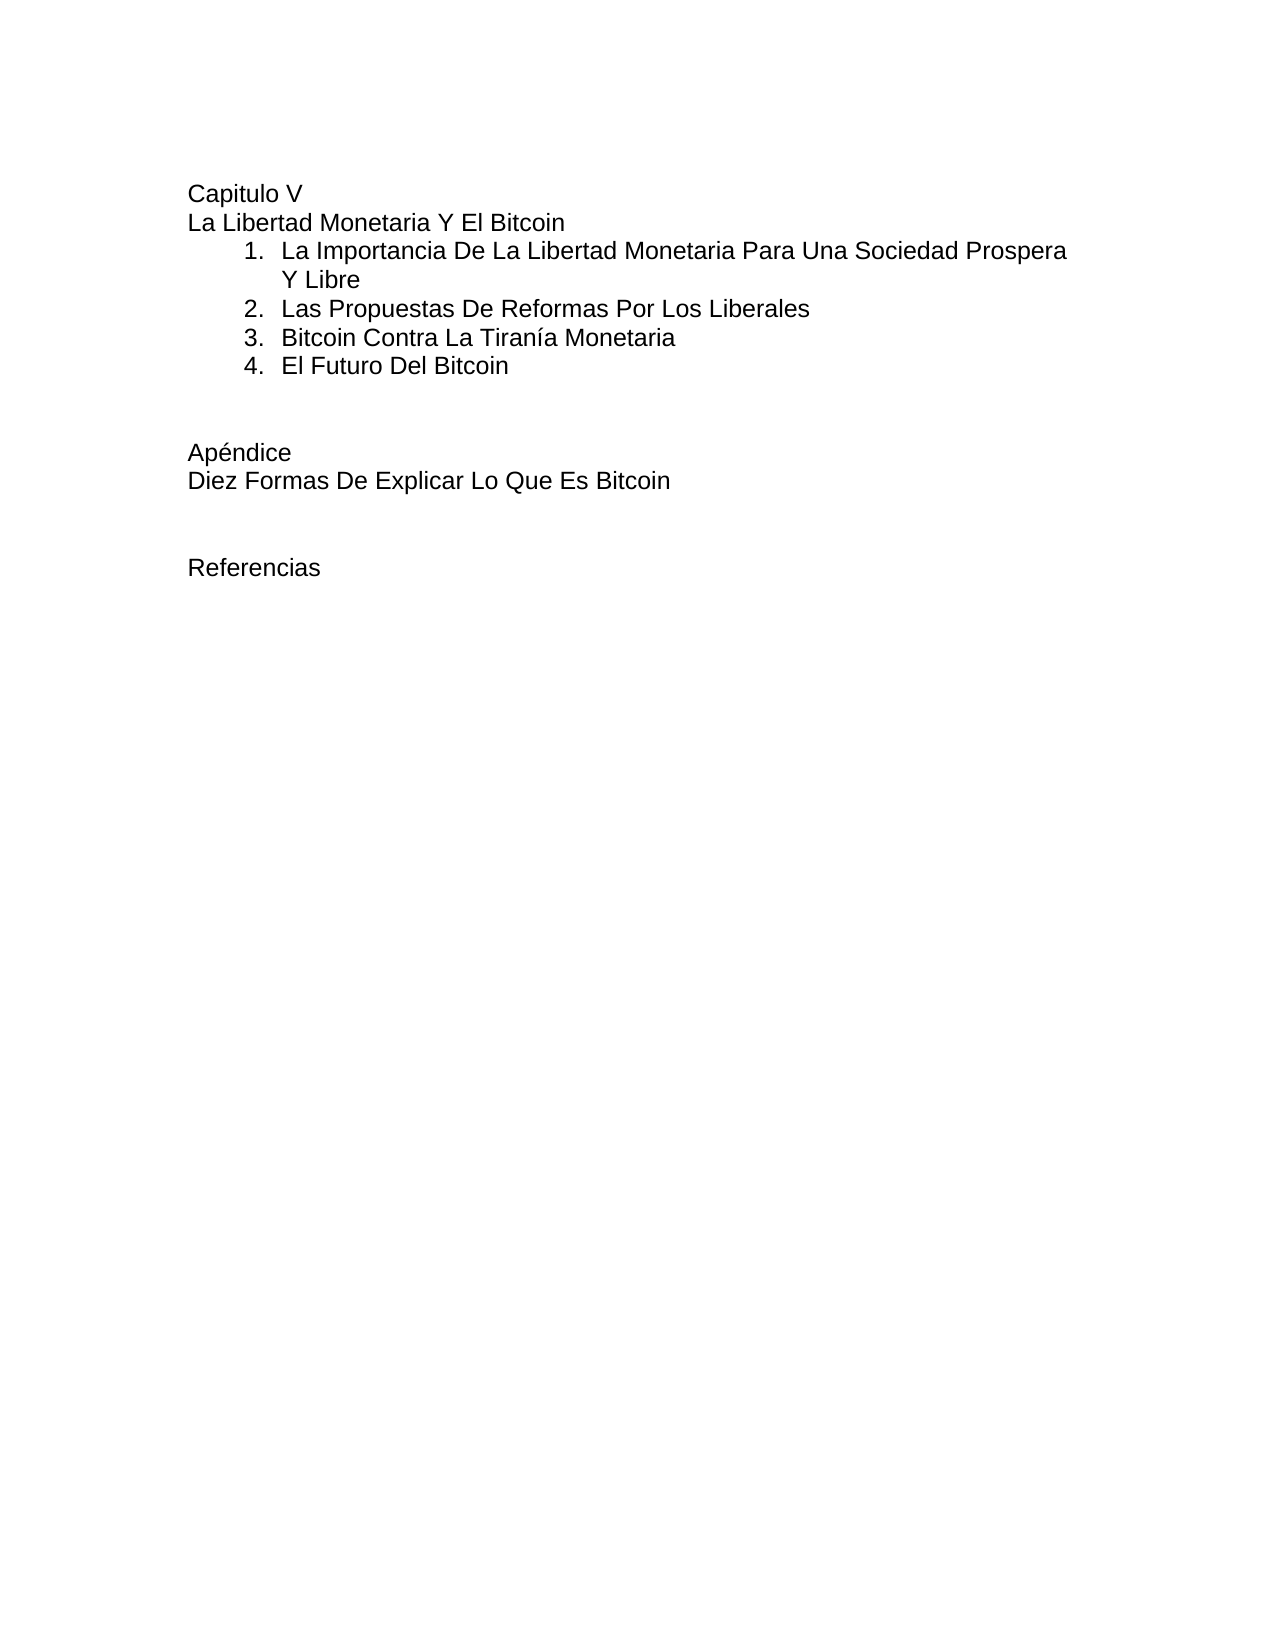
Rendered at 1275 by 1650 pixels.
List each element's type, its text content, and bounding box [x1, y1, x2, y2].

list El Futuro Del Bitcoin [244, 351, 1087, 380]
list Las Propuestas De Reformas Por Los Liberales [244, 294, 1087, 322]
list La Importancia De La Libertad Monetaria Para Una Sociedad Prospera Y Libre [244, 236, 1087, 294]
list Bitcoin Contra La Tiranía Monetaria [244, 322, 1087, 351]
text Diez Formas De Explicar Lo Que Es Bitcoin [187, 466, 1087, 495]
text Referencias [187, 552, 1087, 581]
text La Libertad Monetaria Y El Bitcoin [187, 207, 1087, 236]
text Apéndice [187, 437, 1087, 466]
text Capitulo V [187, 179, 1087, 207]
